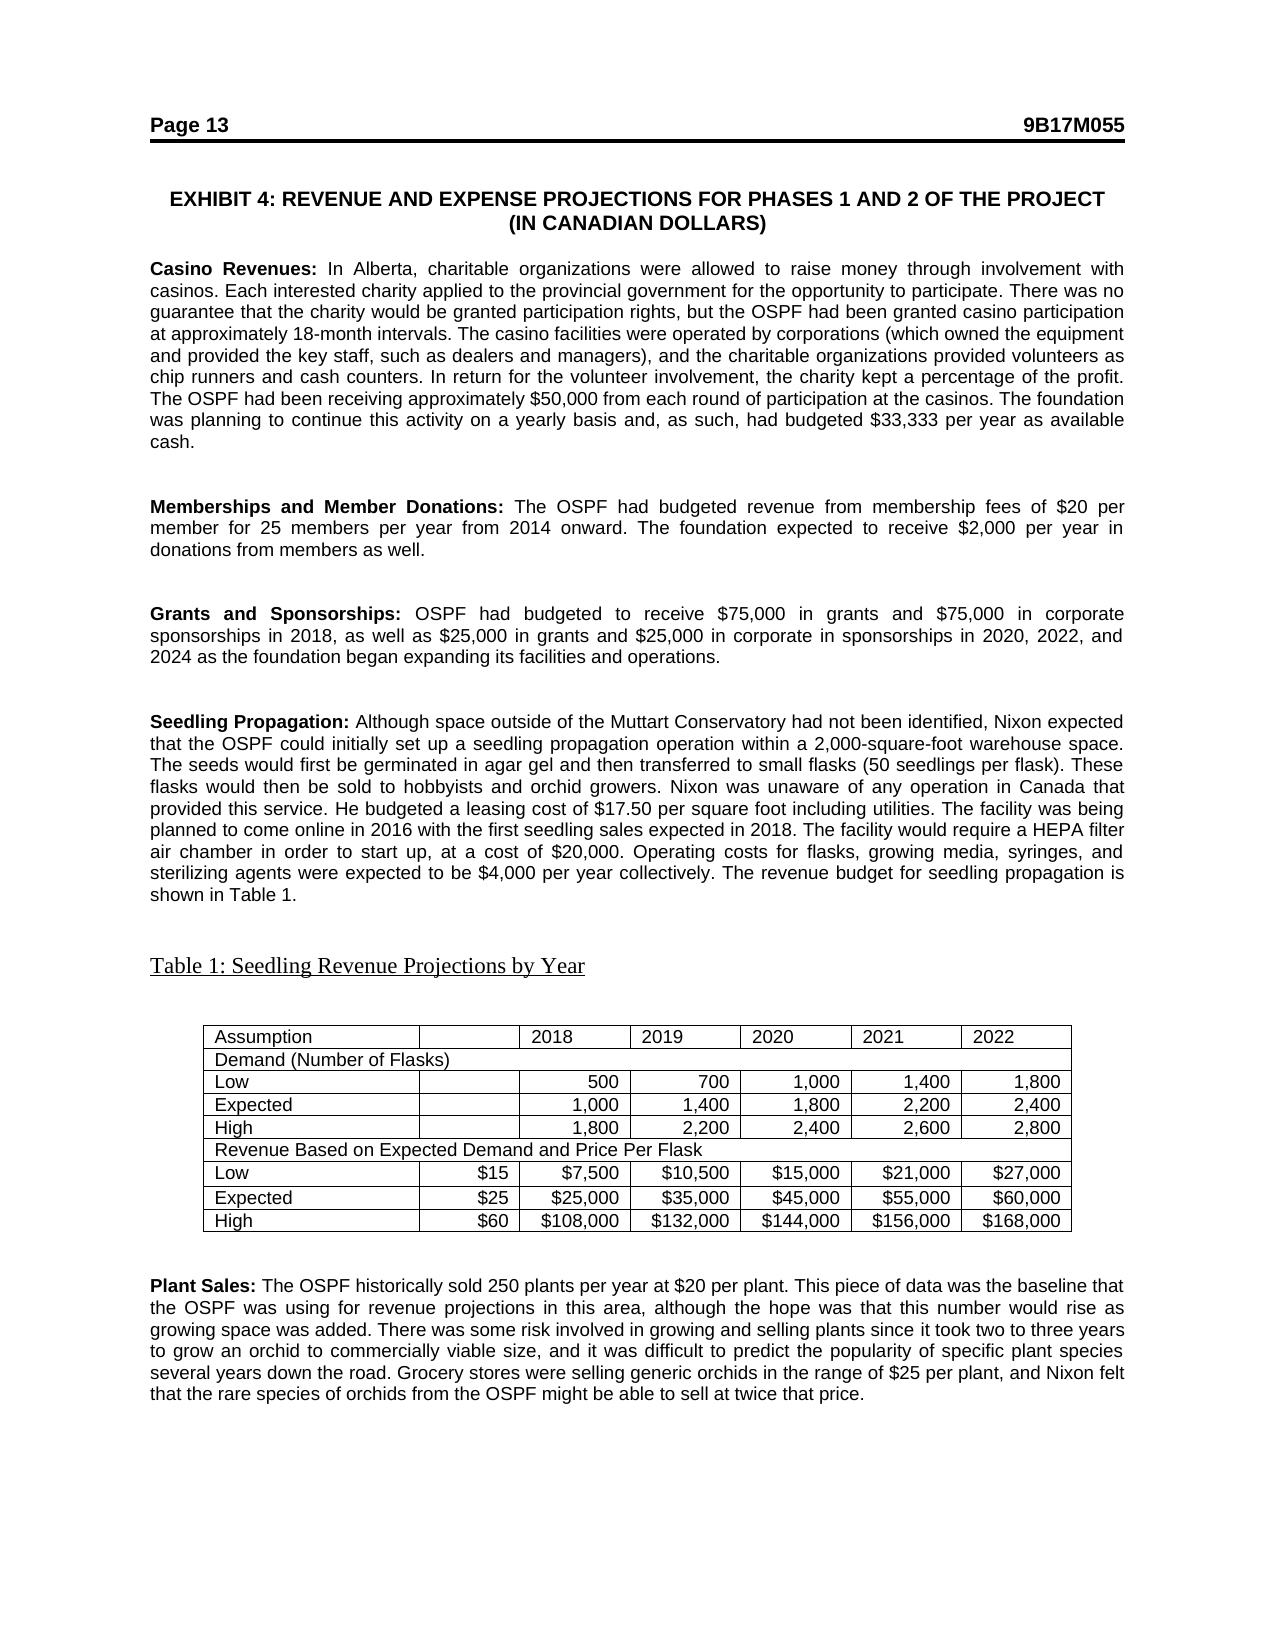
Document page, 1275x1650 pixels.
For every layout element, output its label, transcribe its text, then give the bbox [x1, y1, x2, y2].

table_cell Expected [204, 1094, 419, 1115]
table_cell $108,000 [520, 1210, 630, 1231]
table_header 2019 [631, 1026, 740, 1048]
subtitle (in Canadian dollars) [150, 210, 1125, 234]
table_cell 1,800 [741, 1094, 851, 1115]
table_cell 1,800 [962, 1071, 1071, 1093]
table_header 2021 [852, 1026, 961, 1048]
table_cell $168,000 [962, 1210, 1071, 1231]
table_cell $35,000 [631, 1187, 740, 1208]
table_cell 1,000 [741, 1071, 851, 1093]
text Grants and Sponsorships: OSPF had budgeted to receive $75,000 in grants and $75,000 in corporate sponsorships in 2018, as well as $25,000 in grants and $25,000 in corporate in sponsorships in 2020, 2022, and 2024 as the foundation began expanding its facilities and operations. [150, 603, 1125, 668]
table_cell 2,600 [852, 1116, 961, 1138]
table_header [420, 1026, 519, 1048]
table_header 2020 [741, 1026, 851, 1048]
table_cell Low [204, 1071, 419, 1093]
table_cell $27,000 [962, 1162, 1071, 1186]
table_cell High [204, 1210, 419, 1231]
text Memberships and Member Donations: The OSPF had budgeted revenue from membership fees of $20 per member for 25 members per year from 2014 onward. The foundation expected to receive $2,000 per year in donations from members as well. [150, 495, 1125, 560]
table_header Assumption [204, 1026, 419, 1048]
table_header 2022 [962, 1026, 1071, 1048]
table_cell High [204, 1116, 419, 1138]
table_cell $45,000 [741, 1187, 851, 1208]
text Table 1: Seedling Revenue Projections by Year [150, 952, 1125, 978]
table_cell [420, 1071, 519, 1093]
table_cell $60,000 [962, 1187, 1071, 1208]
table_cell [420, 1094, 519, 1115]
table_cell $144,000 [741, 1210, 851, 1231]
table_cell Demand (Number of Flasks) [204, 1049, 1071, 1070]
table_cell $25 [420, 1187, 519, 1208]
table_cell $15,000 [741, 1162, 851, 1186]
table_cell 1,800 [520, 1116, 630, 1138]
table_cell 1,400 [631, 1094, 740, 1115]
table_cell $55,000 [852, 1187, 961, 1208]
text Plant Sales: The OSPF historically sold 250 plants per year at $20 per plant. This piece of data was the baseline that the OSPF was using for revenue projections in this area, although the hope was that this number would rise as growing space was added. There was some risk involved in growing and selling plants since it took two to three years to grow an orchid to commercially viable size, and it was difficult to predict the popularity of specific plant species several years down the road. Grocery stores were selling generic orchids in the range of $25 per plant, and Nixon felt that the rare species of orchids from the OSPF might be able to sell at twice that price. [150, 1275, 1125, 1404]
table_cell $25,000 [520, 1187, 630, 1208]
table_cell Expected [204, 1187, 419, 1208]
table_cell $7,500 [520, 1162, 630, 1186]
table_cell 1,000 [520, 1094, 630, 1115]
table_cell Revenue Based on Expected Demand and Price Per Flask [204, 1139, 1071, 1161]
table_cell $21,000 [852, 1162, 961, 1186]
table_cell [420, 1116, 519, 1138]
table_cell 2,200 [852, 1094, 961, 1115]
table_header 2018 [520, 1026, 630, 1048]
table_cell $156,000 [852, 1210, 961, 1231]
table_cell 2,800 [962, 1116, 1071, 1138]
table_cell 2,400 [741, 1116, 851, 1138]
table_cell $15 [420, 1162, 519, 1186]
text Seedling Propagation: Although space outside of the Muttart Conservatory had not been identified, Nixon expected that the OSPF could initially set up a seedling propagation operation within a 2,000-square-foot warehouse space. The seeds would first be germinated in agar gel and then transferred to small flasks (50 seedlings per flask). These flasks would then be sold to hobbyists and orchid growers. Nixon was unaware of any operation in Canada that provided this service. He budgeted a leasing cost of $17.50 per square foot including utilities. The facility was being planned to come online in 2016 with the first seedling sales expected in 2018. The facility would require a HEPA filter air chamber in order to start up, at a cost of $20,000. Operating costs for flasks, growing media, syringes, and sterilizing agents were expected to be $4,000 per year collectively. The revenue budget for seedling propagation is shown in Table 1. [150, 711, 1125, 905]
table_cell 500 [520, 1071, 630, 1093]
table_cell $132,000 [631, 1210, 740, 1231]
text Casino Revenues: In Alberta, charitable organizations were allowed to raise money through involvement with casinos. Each interested charity applied to the provincial government for the opportunity to participate. There was no guarantee that the charity would be granted participation rights, but the OSPF had been granted casino participation at approximately 18-month intervals. The casino facilities were operated by corporations (which owned the equipment and provided the key staff, such as dealers and managers), and the charitable organizations provided volunteers as chip runners and cash counters. In return for the volunteer involvement, the charity kept a percentage of the profit. The OSPF had been receiving approximately $50,000 from each round of participation at the casinos. The foundation was planning to continue this activity on a yearly basis and, as such, had budgeted $33,333 per year as available cash. [150, 258, 1125, 452]
table_cell $60 [420, 1210, 519, 1231]
table_cell 2,400 [962, 1094, 1071, 1115]
table_cell 1,400 [852, 1071, 961, 1093]
table_cell $10,500 [631, 1162, 740, 1186]
table_cell 2,200 [631, 1116, 740, 1138]
table_cell 700 [631, 1071, 740, 1093]
subtitle EXHIBIT 4: REVENUE AND EXPENSE PROJECTIONS FOR PHASES 1 AND 2 OF THE PROJECT [150, 186, 1125, 210]
table_cell Low [204, 1162, 419, 1186]
